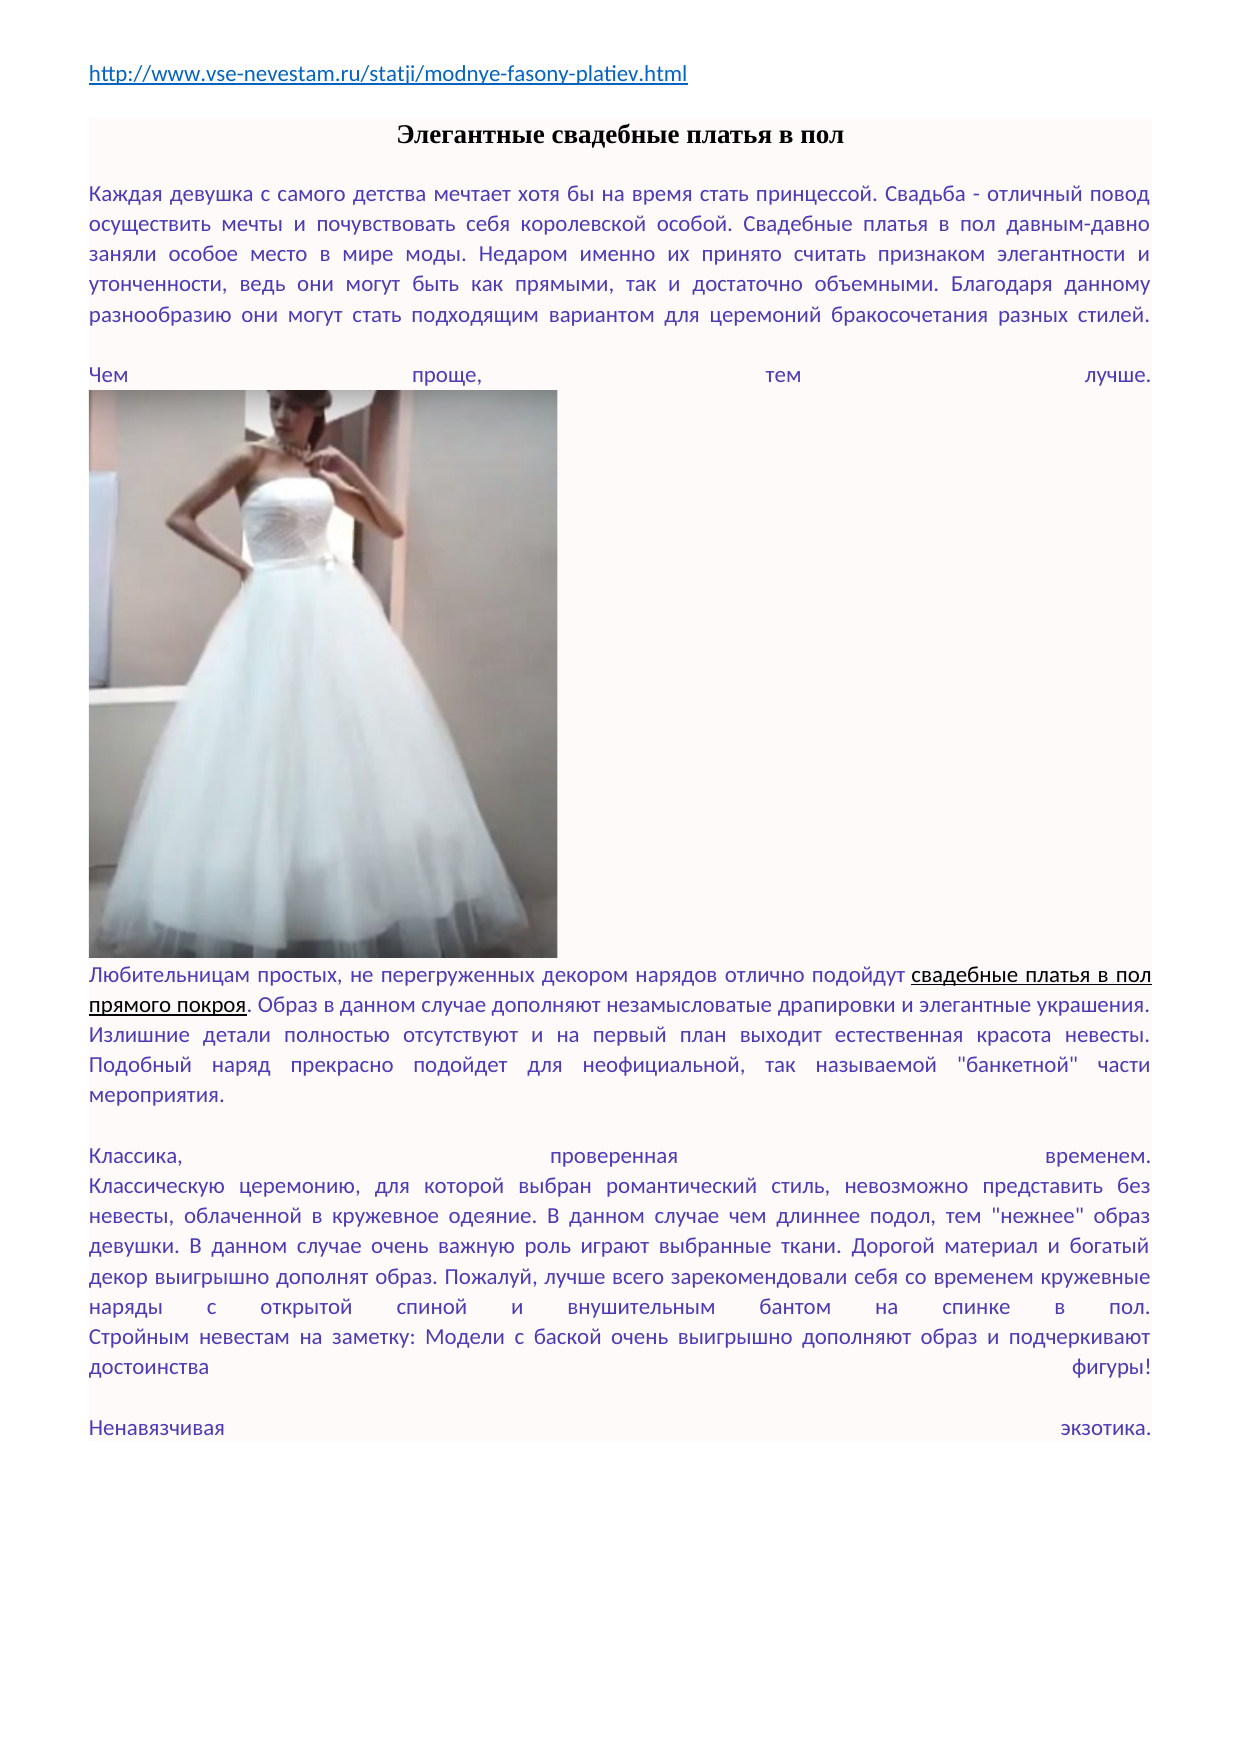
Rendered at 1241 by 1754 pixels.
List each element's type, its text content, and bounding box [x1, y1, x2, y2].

picture [88, 390, 558, 958]
subtitle Элегантные свадебные платья в пол [89, 118, 1152, 150]
text http://www.vse-nevestam.ru/statji/modnye-fasony-platiev.html [89, 59, 1152, 87]
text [89, 179, 1152, 1441]
